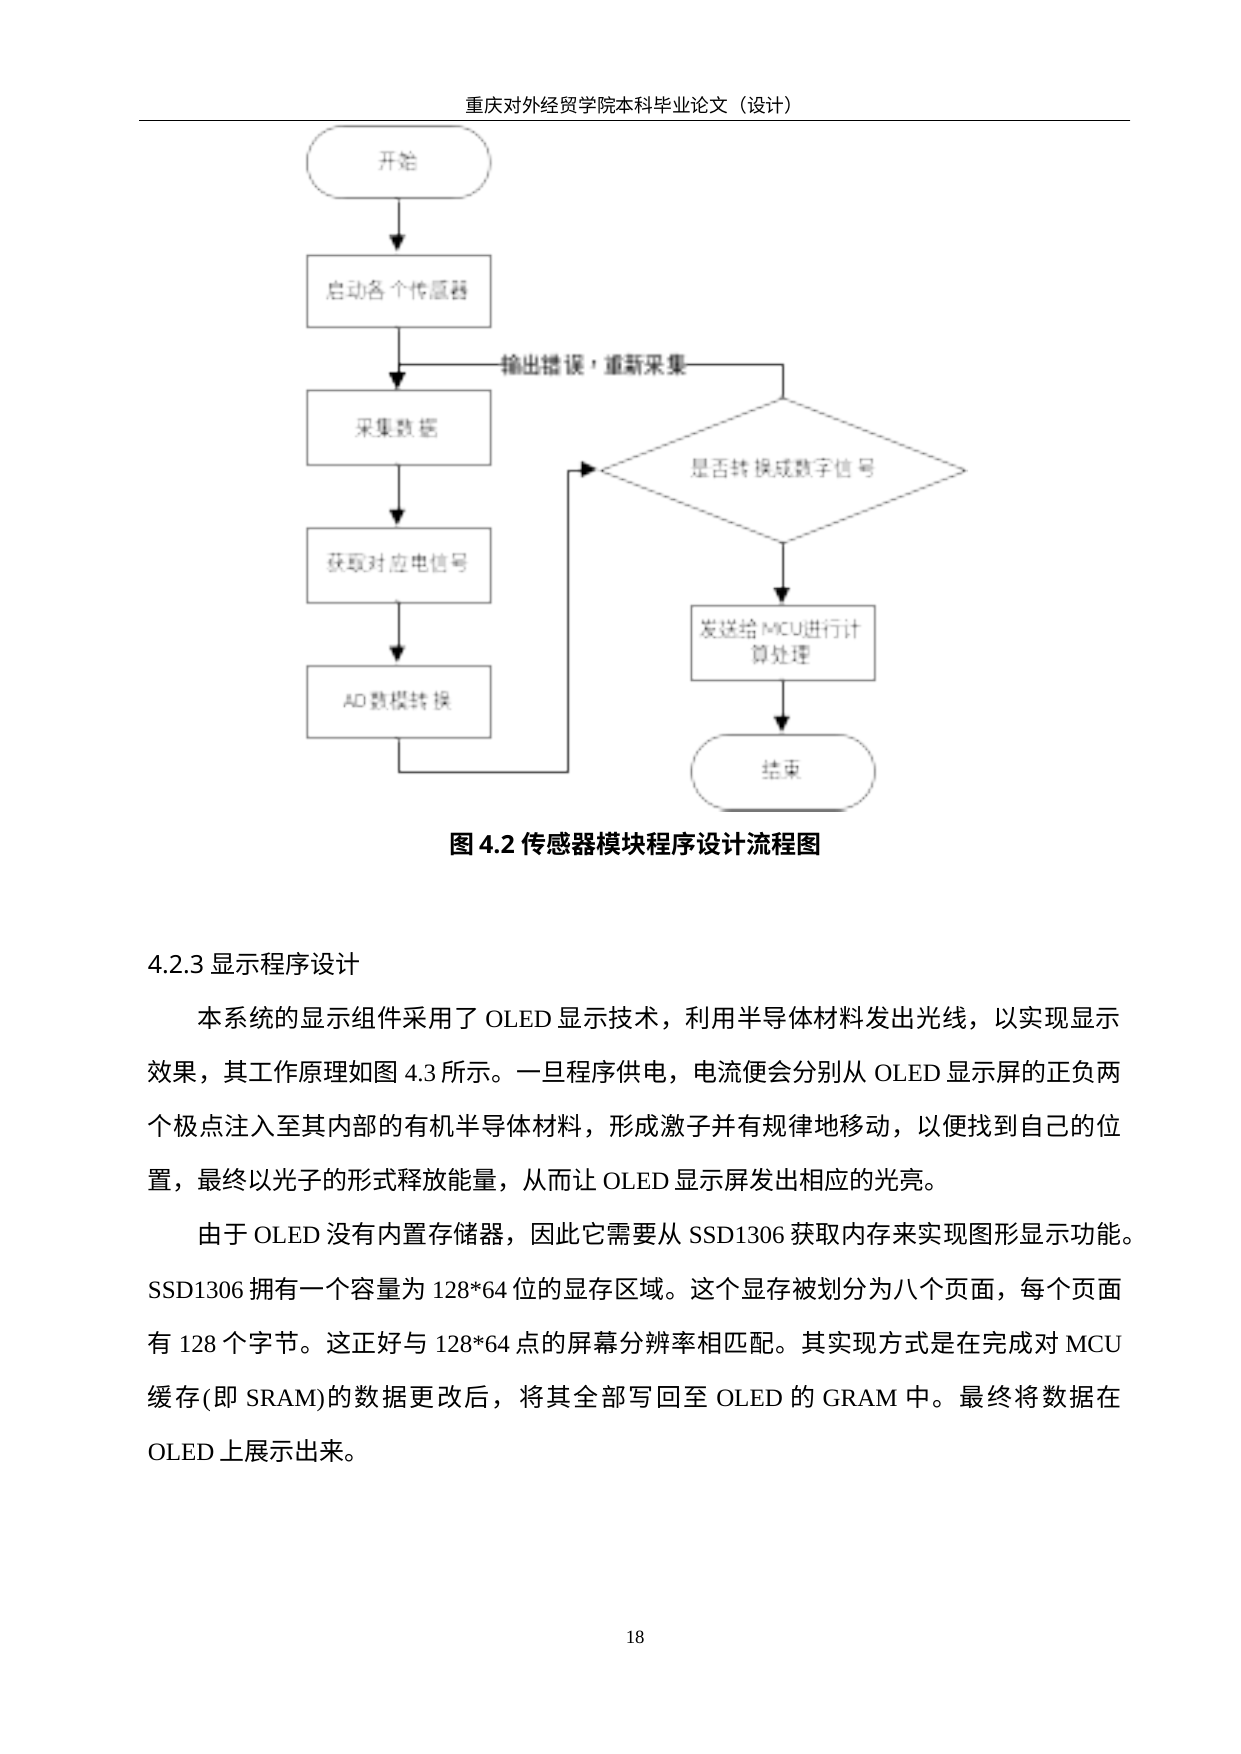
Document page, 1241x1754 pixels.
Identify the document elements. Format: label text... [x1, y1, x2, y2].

text 由于OLED没有内置存储器，因此它需要从SSD1306获取内存来实现图形显示功能。SSD1306拥有一个容量为128*64位的显存区域。这个显存被划分为八个页面，每个页面有128个字节。这正好与128*64点的屏幕分辨率相匹配。其实现方式是在完成对MCU缓存(即SRAM)的数据更改后，将其全部写回至OLED的GRAM中。最终将数据在OLED上展示出来。 [148, 1303, 1122, 1471]
text 由于OLED没有内置存储器，因此它需要从SSD1306获取内存来实现图形显示功能。SSD1306拥有一个容量为128*64位的显存区域。这个显存被划分为八个页面，每个页面有128个字节。这正好与128*64点的屏幕分辨率相匹配。其实现方式是在完成对MCU缓存(即SRAM)的数据更改后，将其全部写回至OLED的GRAM中。最终将数据在OLED上展示出来。 [148, 1201, 1122, 1275]
text 图4.2 传感器模块程序设计流程图 [148, 824, 1122, 861]
subtitle 4.2.3 显示程序设计 [148, 930, 1108, 984]
text 本系统的显示组件采用了OLED显示技术，利用半导体材料发出光线，以实现显示效果，其工作原理如图4.3所示。一旦程序供电，电流便会分别从OLED显示屏的正负两个极点注入至其内部的有机半导体材料，形成激子并有规律地移动，以便找到自己的位置，最终以光子的形式释放能量，从而让OLED显示屏发出相应的光亮。 [148, 1146, 1122, 1201]
text 本系统的显示组件采用了OLED显示技术，利用半导体材料发出光线，以实现显示效果，其工作原理如图4.3所示。一旦程序供电，电流便会分别从OLED显示屏的正负两个极点注入至其内部的有机半导体材料，形成激子并有规律地移动，以便找到自己的位置，最终以光子的形式释放能量，从而让OLED显示屏发出相应的光亮。 [148, 984, 1122, 1092]
